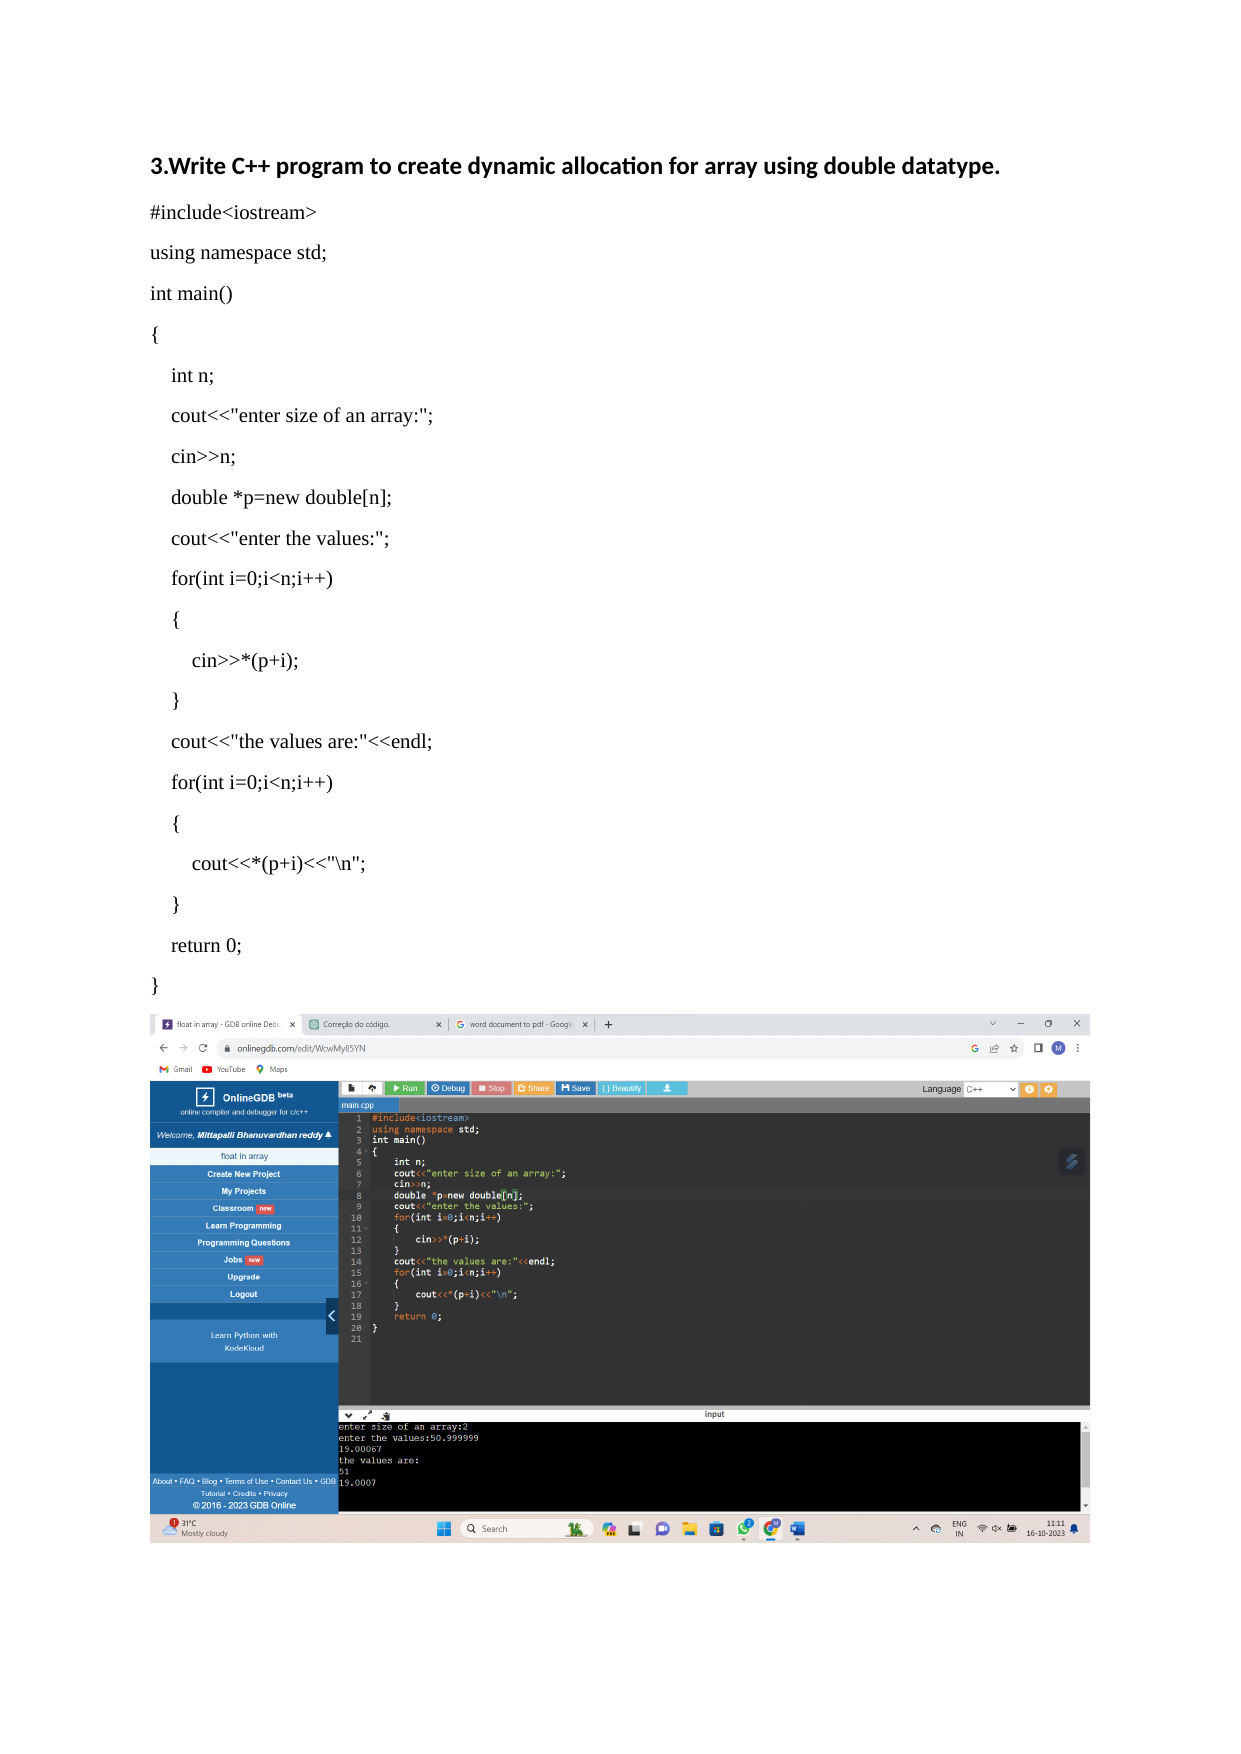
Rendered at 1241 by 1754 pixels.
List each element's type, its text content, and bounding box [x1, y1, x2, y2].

text } [150, 973, 1090, 997]
text cout<<"the values are:"<<endl; [150, 729, 1090, 753]
text cout<<"enter the values:"; [150, 525, 1090, 549]
text double *p=new double[n]; [150, 485, 1090, 509]
text int n; [150, 362, 1090, 387]
text return 0; [150, 933, 1090, 957]
text #include<iostream> [150, 199, 1090, 224]
text for(int i=0;i<n;i++) [150, 566, 1090, 590]
text cout<<*(p+i)<<"\n"; [150, 851, 1090, 875]
text cin>>n; [150, 444, 1090, 468]
text { [150, 322, 1090, 346]
text 3.Write C++ program to create dynamic allocation for array using double datatype. [150, 150, 1090, 181]
text using namespace std; [150, 240, 1090, 264]
text { [150, 607, 1090, 631]
text { [150, 811, 1090, 834]
picture [150, 1014, 1091, 1543]
text } [150, 892, 1090, 916]
text cout<<"enter size of an array:"; [150, 403, 1090, 427]
text int main() [150, 281, 1090, 305]
text cin>>*(p+i); [150, 648, 1090, 672]
text for(int i=0;i<n;i++) [150, 770, 1090, 794]
text } [150, 688, 1090, 712]
